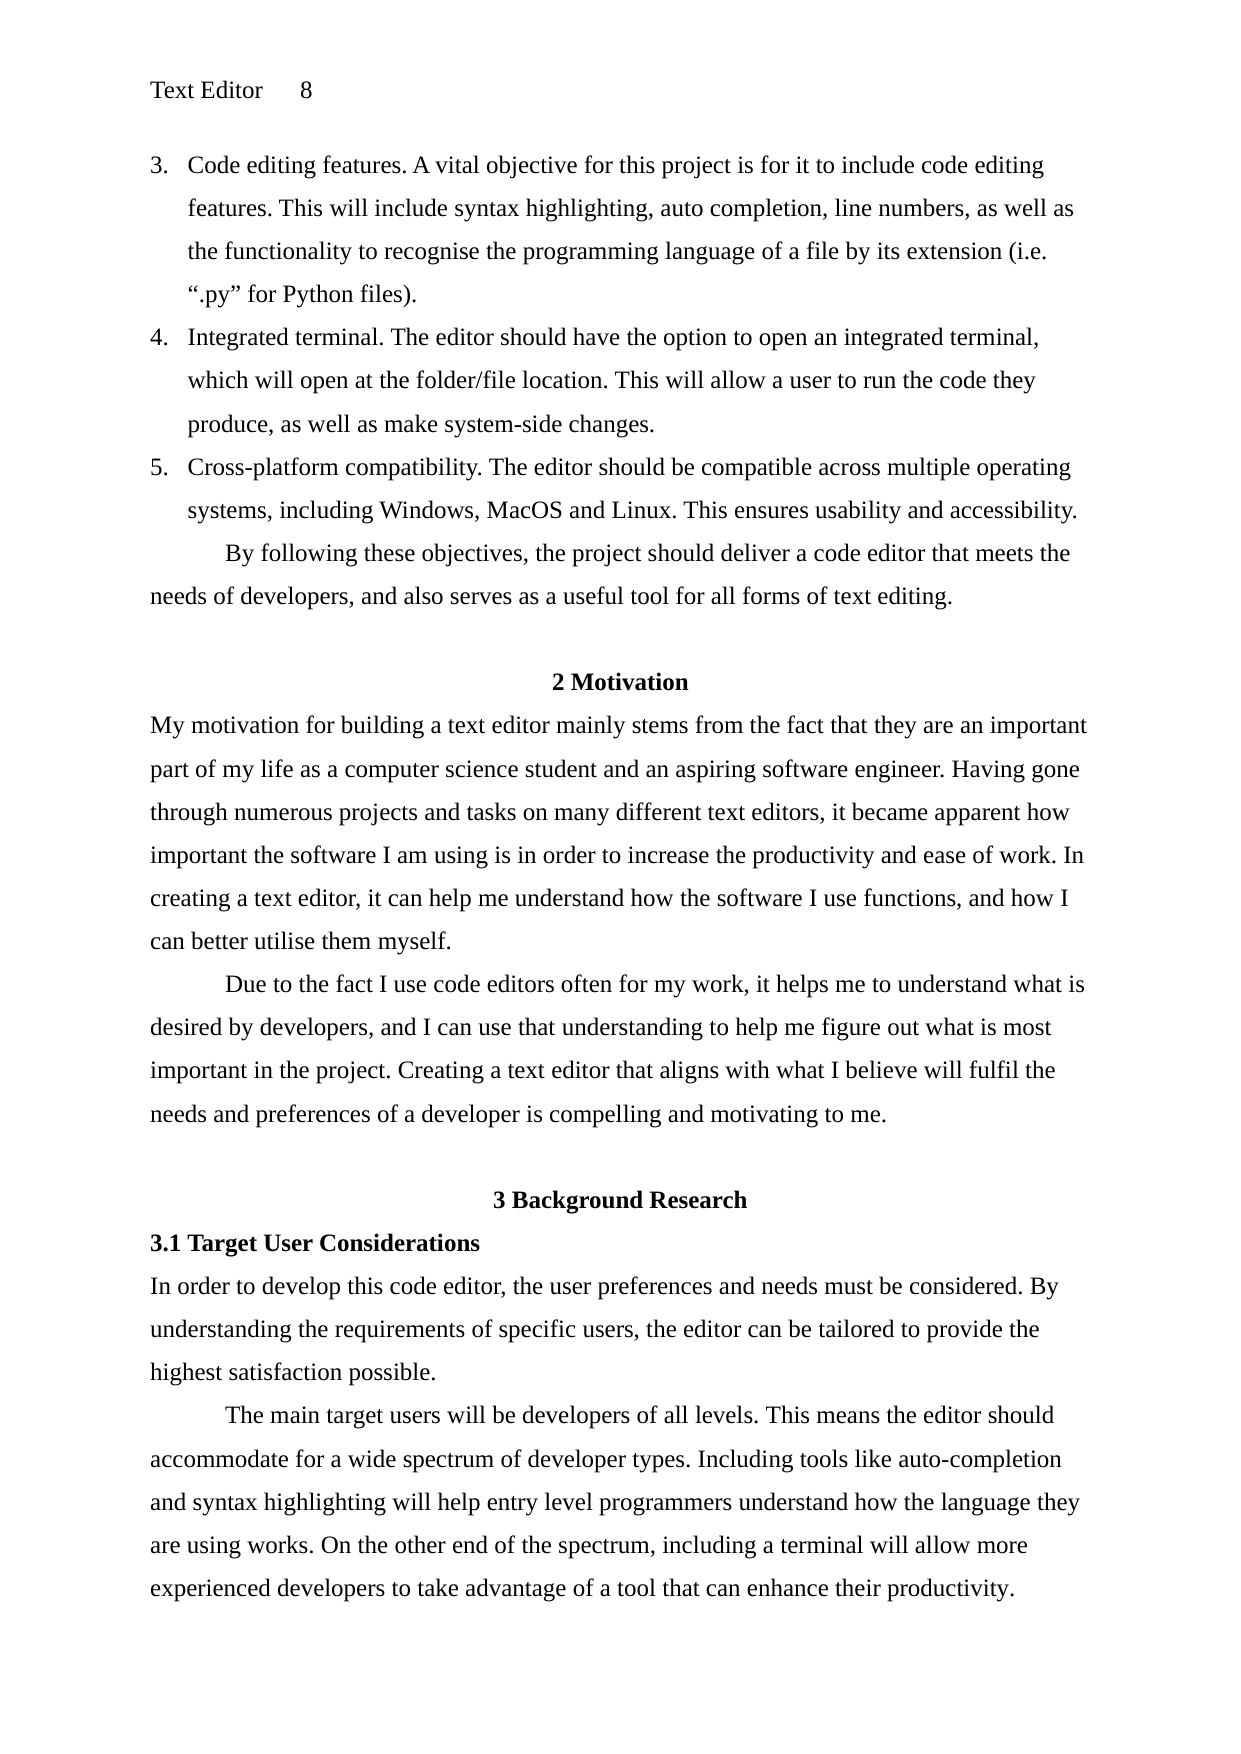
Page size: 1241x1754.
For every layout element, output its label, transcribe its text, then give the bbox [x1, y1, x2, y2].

subtitle 3.1 Target User Considerations [150, 1228, 1090, 1257]
list Due to the fact I use code editors often for my work, it helps me to understand what is desired by developers, and I can use that understanding to help me figure out what is most important in the project. Creating a text editor that aligns with what I believe will fulfil the needs and preferences of a developer is compelling and motivating to me. [150, 969, 1090, 1127]
text The main target users will be developers of all levels. This means the editor should accommodate for a wide spectrum of developer types. Including tools like auto-completion and syntax highlighting will help entry level programmers understand how the language they are using works. On the other end of the spectrum, including a terminal will allow more experienced developers to take advantage of a tool that can enhance their productivity. [150, 1401, 1090, 1602]
list My motivation for building a text editor mainly stems from the fact that they are an important part of my life as a computer science student and an aspiring software engineer. Having gone through numerous projects and tasks on many different text editors, it became apparent how important the software I am using is in order to increase the productivity and ease of work. In creating a text editor, it can help me understand how the software I use functions, and how I can better utilise them myself. [150, 711, 1090, 955]
subtitle 2 Motivation [150, 667, 1090, 696]
list Integrated terminal. The editor should have the option to open an integrated terminal, which will open at the folder/file location. This will allow a user to run the code they produce, as well as make system-side changes. [150, 322, 1090, 437]
list By following these objectives, the project should deliver a code editor that meets the needs of developers, and also serves as a useful tool for all forms of text editing. [150, 538, 1090, 610]
text In order to develop this code editor, the user preferences and needs must be considered. By understanding the requirements of specific users, the editor can be tailored to provide the highest satisfaction possible. [150, 1271, 1090, 1386]
list Code editing features. A vital objective for this project is for it to include code editing features. This will include syntax highlighting, auto completion, line numbers, as well as the functionality to recognise the programming language of a file by its extension (i.e. “.py” for Python files). [150, 150, 1090, 308]
list Cross-platform compatibility. The editor should be compatible across multiple operating systems, including Windows, MacOS and Linux. This ensures usability and accessibility. [150, 452, 1090, 524]
subtitle 3 Background Research [150, 1185, 1090, 1214]
